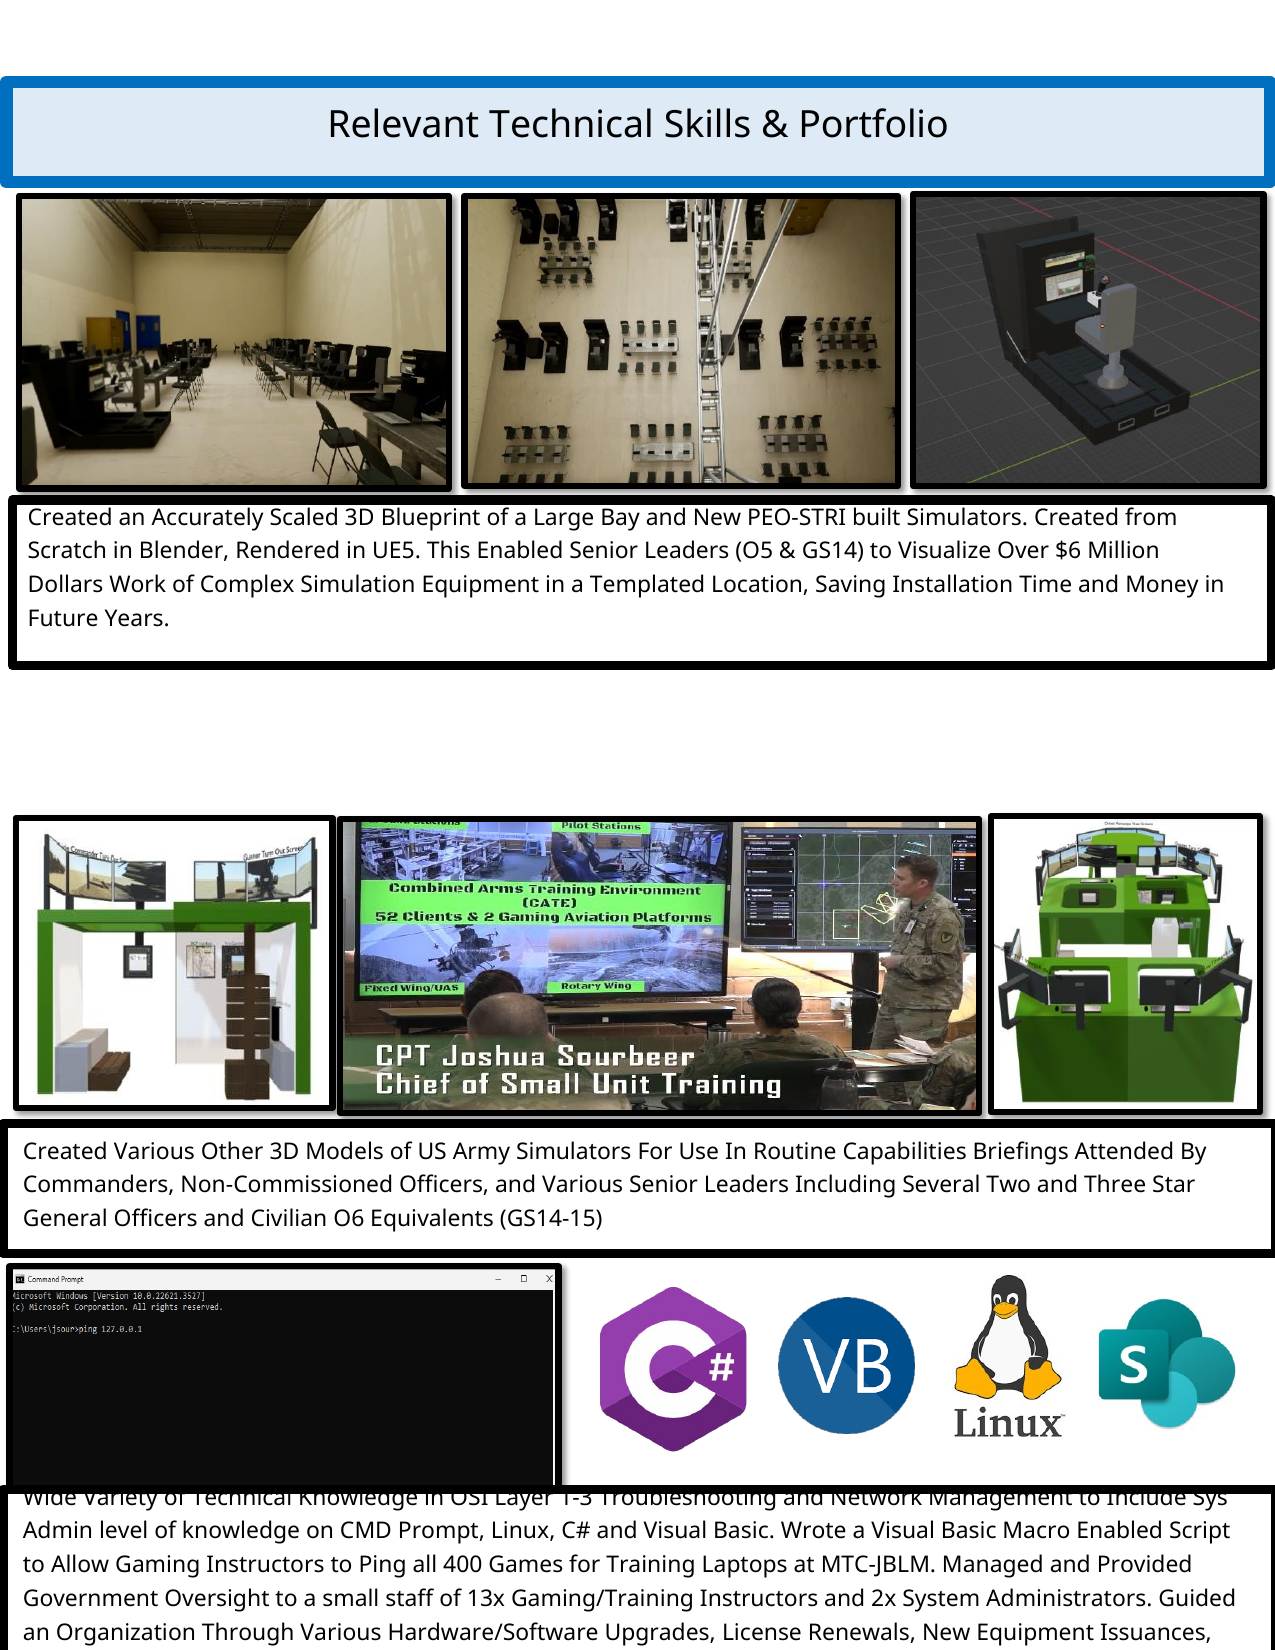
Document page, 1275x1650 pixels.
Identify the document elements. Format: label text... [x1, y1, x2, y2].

picture [951, 1273, 1068, 1437]
picture [8, 808, 1275, 1129]
picture [1, 1230, 915, 1507]
picture [1098, 1298, 1236, 1430]
text Created Various Other 3D Models of US Army Simulators For Use In Routine Capabilities Briefings Attended By Commanders, Non-Commissioned Officers, and Various Senior Leaders Including Several Two and Three Star General Officers and Civilian O6 Equivalents (GS14-15) [23, 1134, 1275, 1233]
picture [11, 187, 1275, 496]
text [23, 1480, 1238, 1647]
